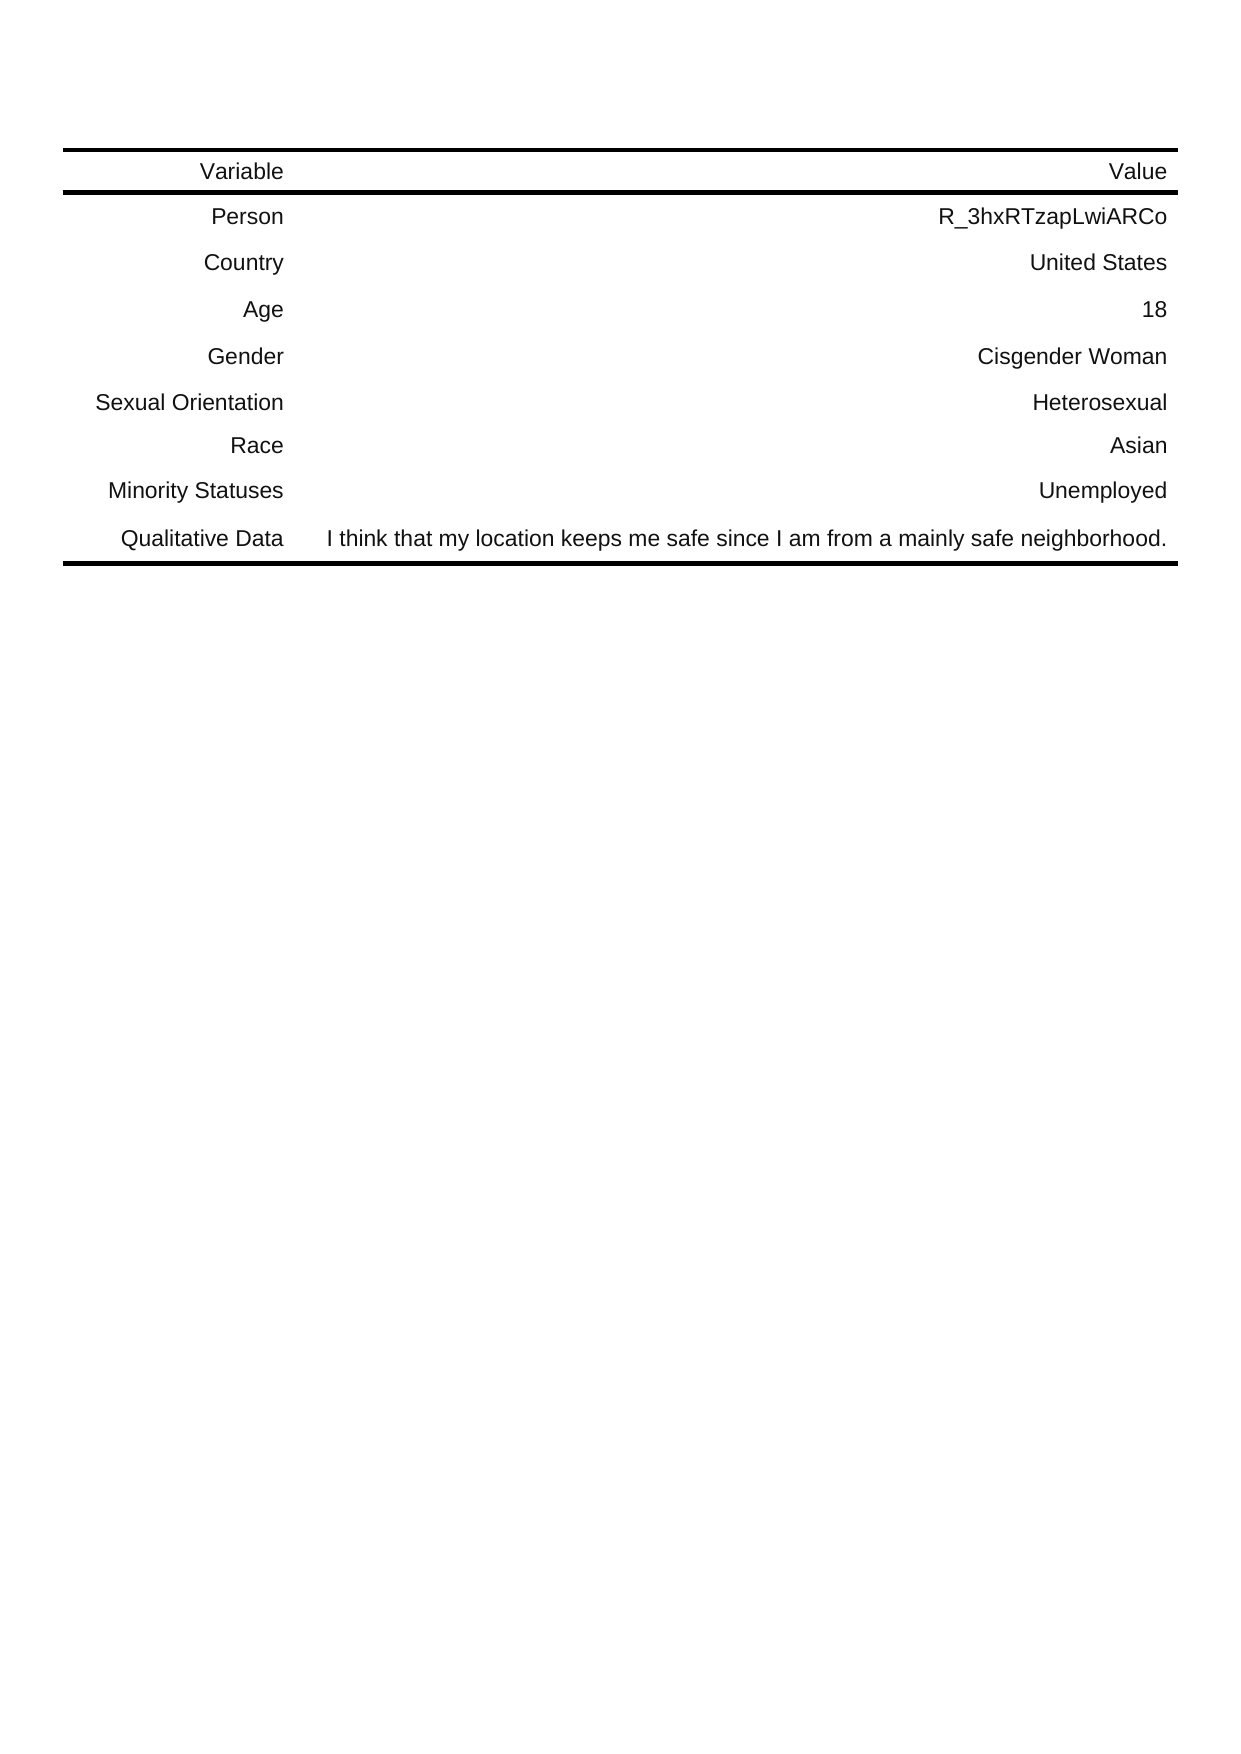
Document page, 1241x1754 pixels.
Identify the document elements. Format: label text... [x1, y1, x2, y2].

table_cell I think that my location keeps me safe since I am from a mainly safe neighborhood. [294, 514, 1177, 561]
table_cell Gender [63, 333, 294, 380]
table_cell Age [63, 285, 294, 333]
table_cell Cisgender Woman [294, 333, 1177, 380]
table_cell Heterosexual [294, 380, 1177, 423]
table_header Value [294, 152, 1177, 190]
table_cell Qualitative Data [63, 514, 294, 561]
table_cell Race [63, 424, 294, 466]
table_cell Sexual Orientation [63, 380, 294, 423]
table_cell Asian [294, 424, 1177, 466]
table_cell 18 [294, 285, 1177, 333]
table_cell Country [63, 238, 294, 285]
table_cell Minority Statuses [63, 466, 294, 514]
table_cell R_3hxRTzapLwiARCo [294, 195, 1177, 238]
table_cell United States [294, 238, 1177, 285]
table_cell Person [63, 195, 294, 238]
table_cell Unemployed [294, 466, 1177, 514]
table_header Variable [63, 152, 294, 190]
